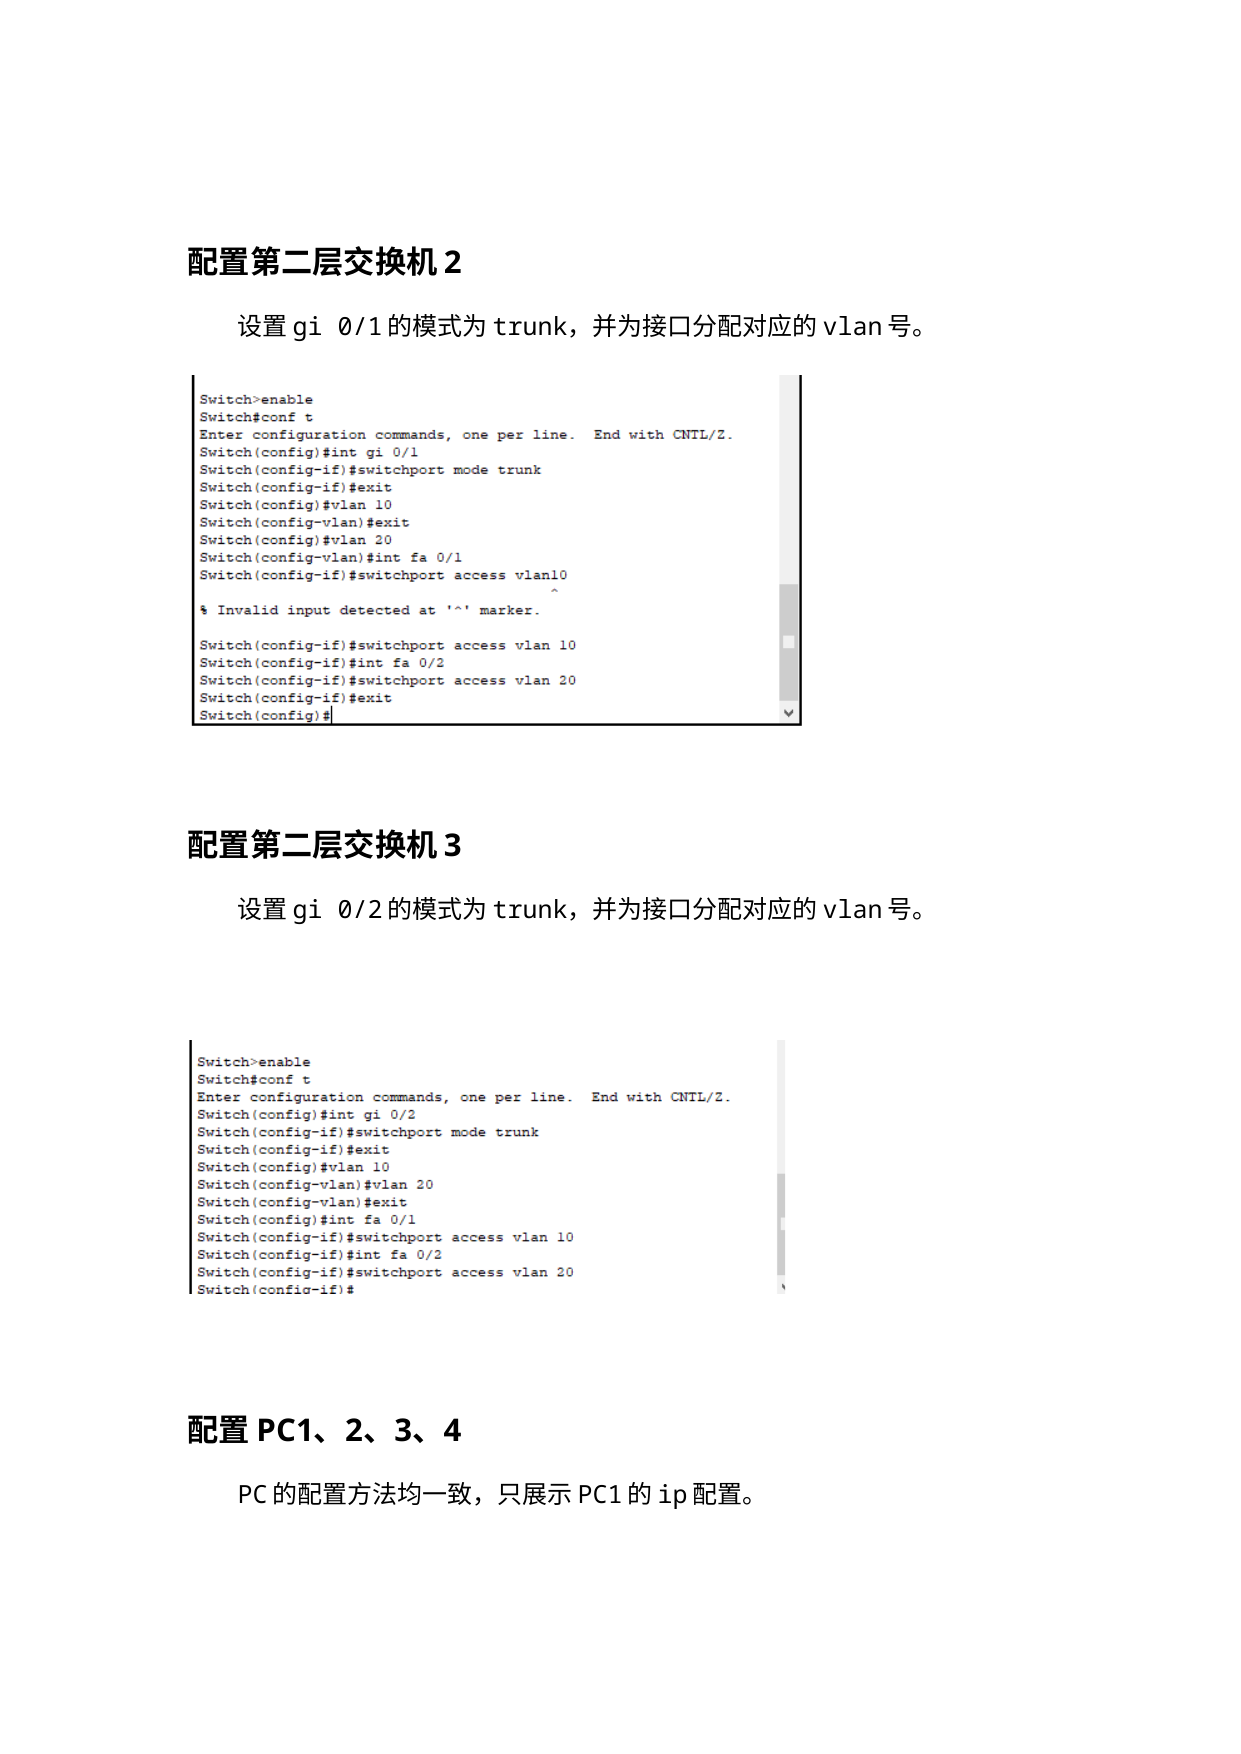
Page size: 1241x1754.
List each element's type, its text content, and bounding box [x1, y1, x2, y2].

picture [187, 375, 812, 731]
text 设置gi 0/1的模式为trunk，并为接口分配对应的vlan号。 [187, 292, 1053, 357]
text 配置第二层交换机2 [187, 227, 1053, 292]
picture [187, 1040, 786, 1294]
text 设置gi 0/2的模式为trunk，并为接口分配对应的vlan号。 [187, 875, 1053, 940]
text PC的配置方法均一致，只展示PC1的ip配置。 [187, 1460, 1053, 1525]
text 配置第二层交换机3 [187, 810, 1053, 875]
text 配置PC1、2、3、4 [187, 1395, 1053, 1460]
